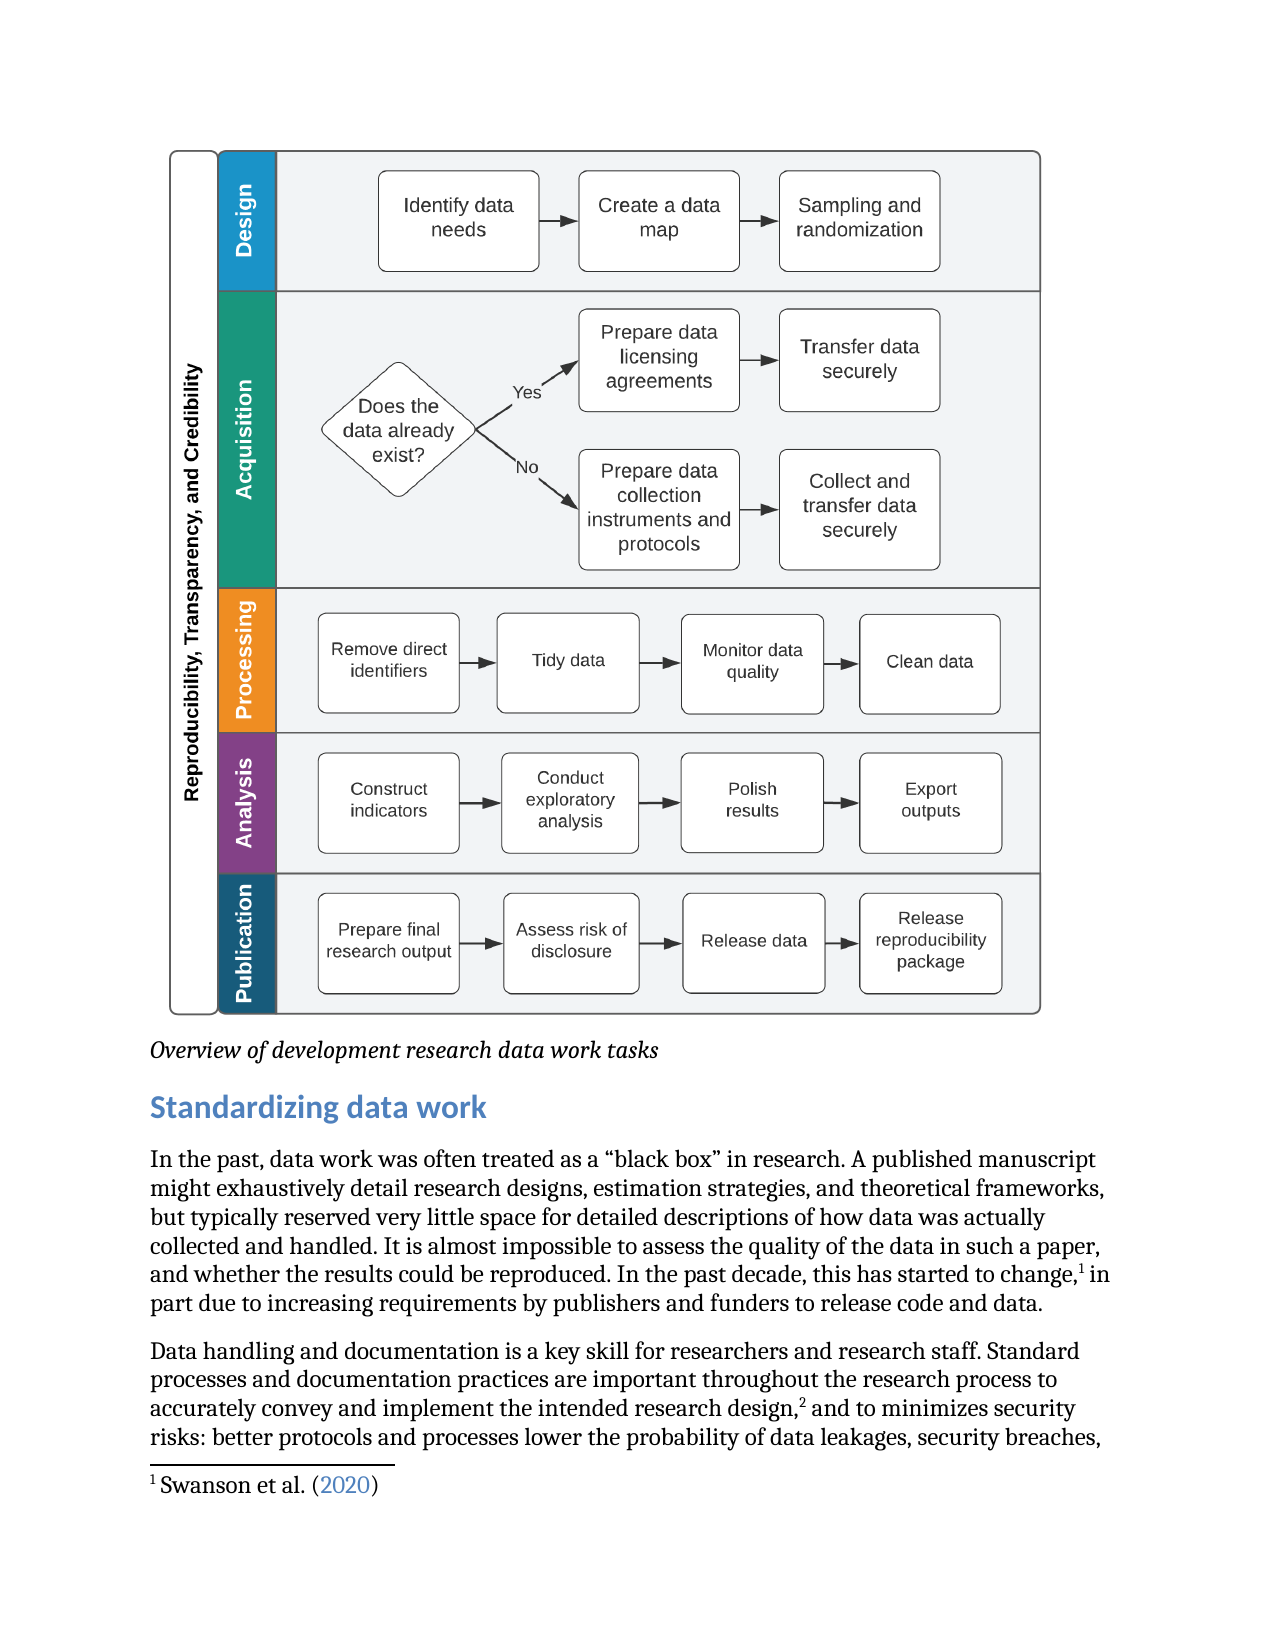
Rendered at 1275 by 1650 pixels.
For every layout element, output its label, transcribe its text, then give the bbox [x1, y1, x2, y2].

text Overview of development research data work tasks [150, 1036, 1125, 1065]
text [150, 1337, 1125, 1452]
text In the past, data work was often treated as a “black box” in research. A published manuscript might exhaustively detail research designs, estimation strategies, and theoretical frameworks, but typically reserved very little space for detailed descriptions of how data was actually collected and handled. It is almost impossible to assess the quality of the data in such a paper, and whether the results could be reproduced. In the past decade, this has started to change, in part due to increasing requirements by publishers and funders to release code and data. [150, 1145, 1125, 1318]
picture [168, 150, 1044, 1016]
subtitle Standardizing data work [150, 1086, 1125, 1127]
